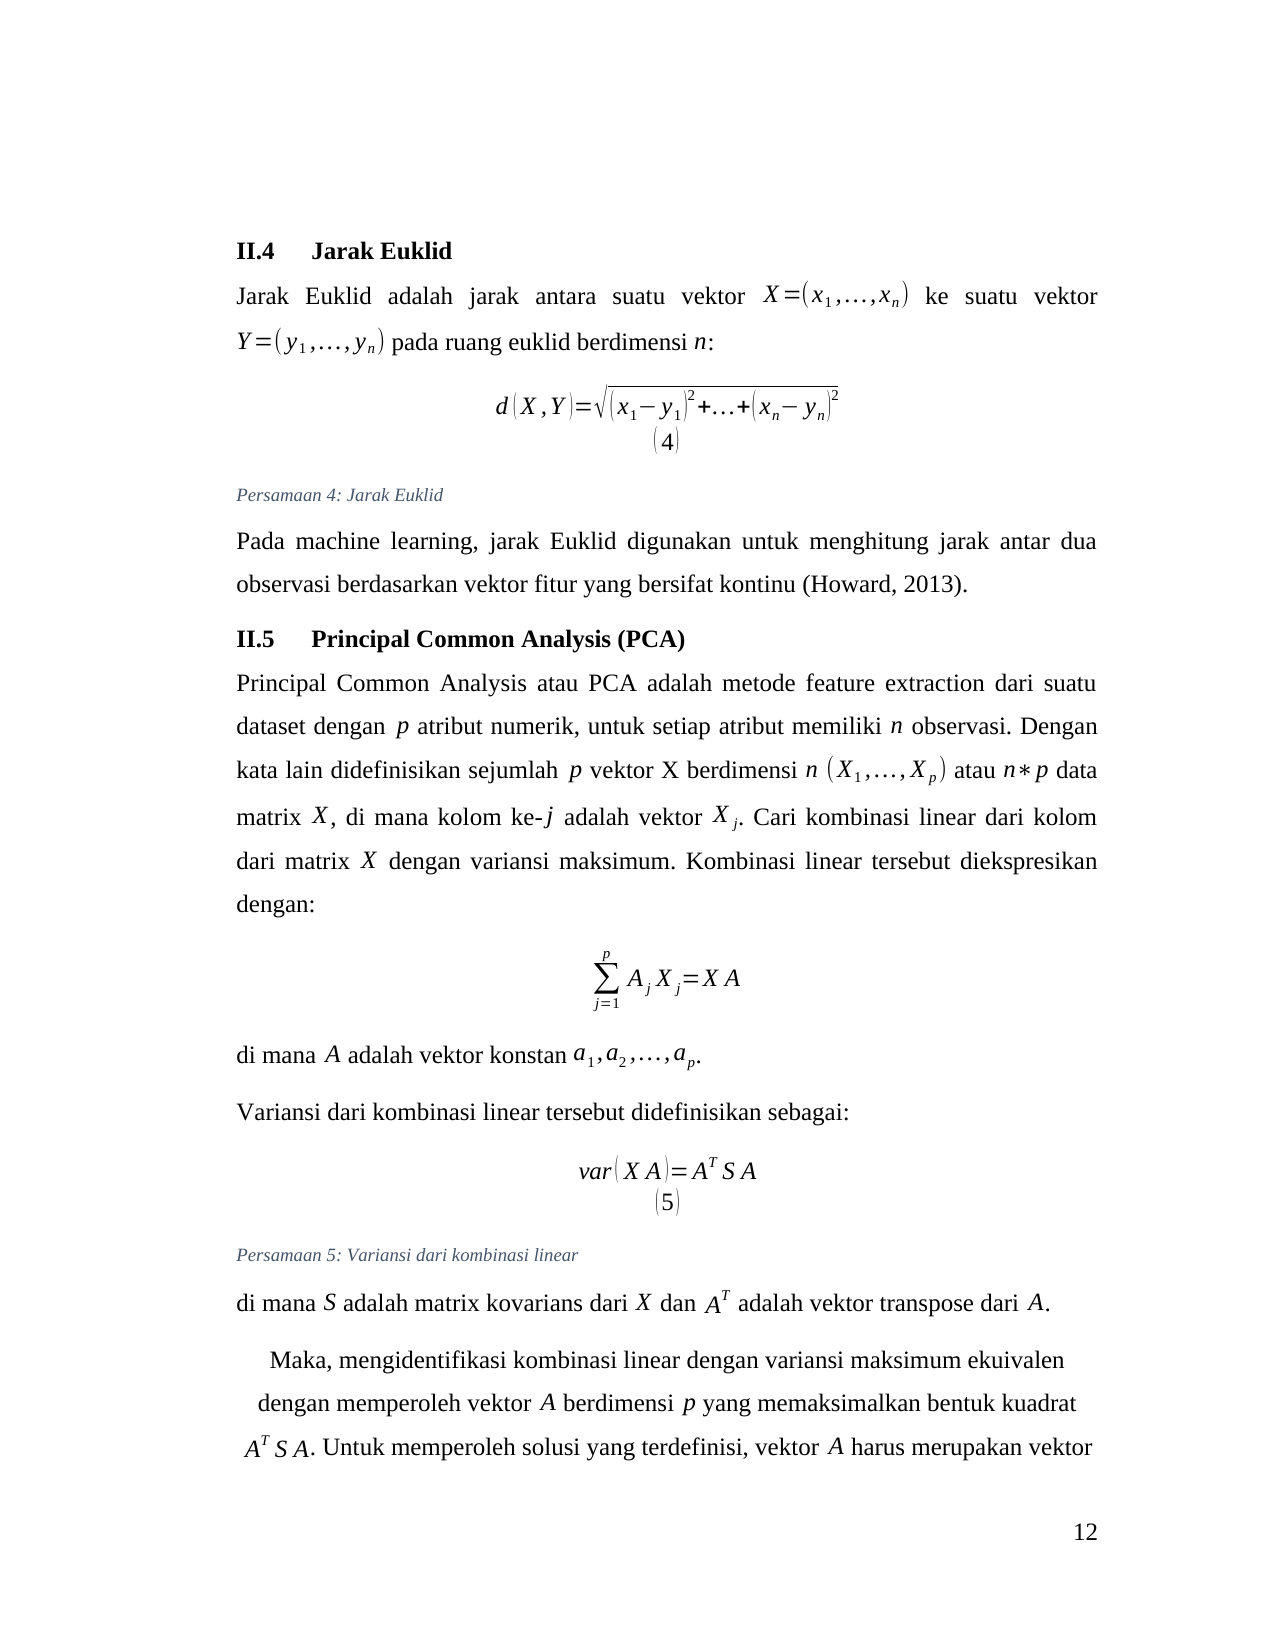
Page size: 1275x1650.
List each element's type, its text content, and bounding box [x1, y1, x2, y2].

text Variansi dari kombinasi linear tersebut didefinisikan sebagai: [236, 1097, 1098, 1126]
text Persamaan 4: Jarak Euklid [236, 483, 1098, 505]
text di mana adalah matrix kovarians dari dan adalah vektor transpose dari . [236, 1287, 1098, 1318]
text Pada machine learning, jarak Euklid digunakan untuk menghitung jarak antar dua observasi berdasarkan vektor fitur yang bersifat kontinu. [236, 526, 1098, 598]
text Principal Common Analysis atau PCA adalah metode feature extraction dari suatu dataset dengan atribut numerik, untuk setiap atribut memiliki observasi. Dengan kata lain didefinisikan sejumlah vektor X berdimensi atau data matrix , di mana kolom ke- adalah vektor . Cari kombinasi linear dari kolom dari matrix dengan variansi maksimum. Kombinasi linear tersebut diekspresikan dengan: [236, 668, 1098, 918]
text Jarak Euklid adalah jarak antara suatu vektor ke suatu vektor pada ruang euklid berdimensi : [236, 279, 1098, 358]
text di mana adalah vektor konstan . [236, 1039, 1098, 1070]
subtitle Principal Common Analysis (PCA) [236, 624, 1098, 653]
subtitle Jarak Euklid [236, 236, 1098, 265]
text Persamaan 5: Variansi dari kombinasi linear [236, 1244, 1098, 1266]
